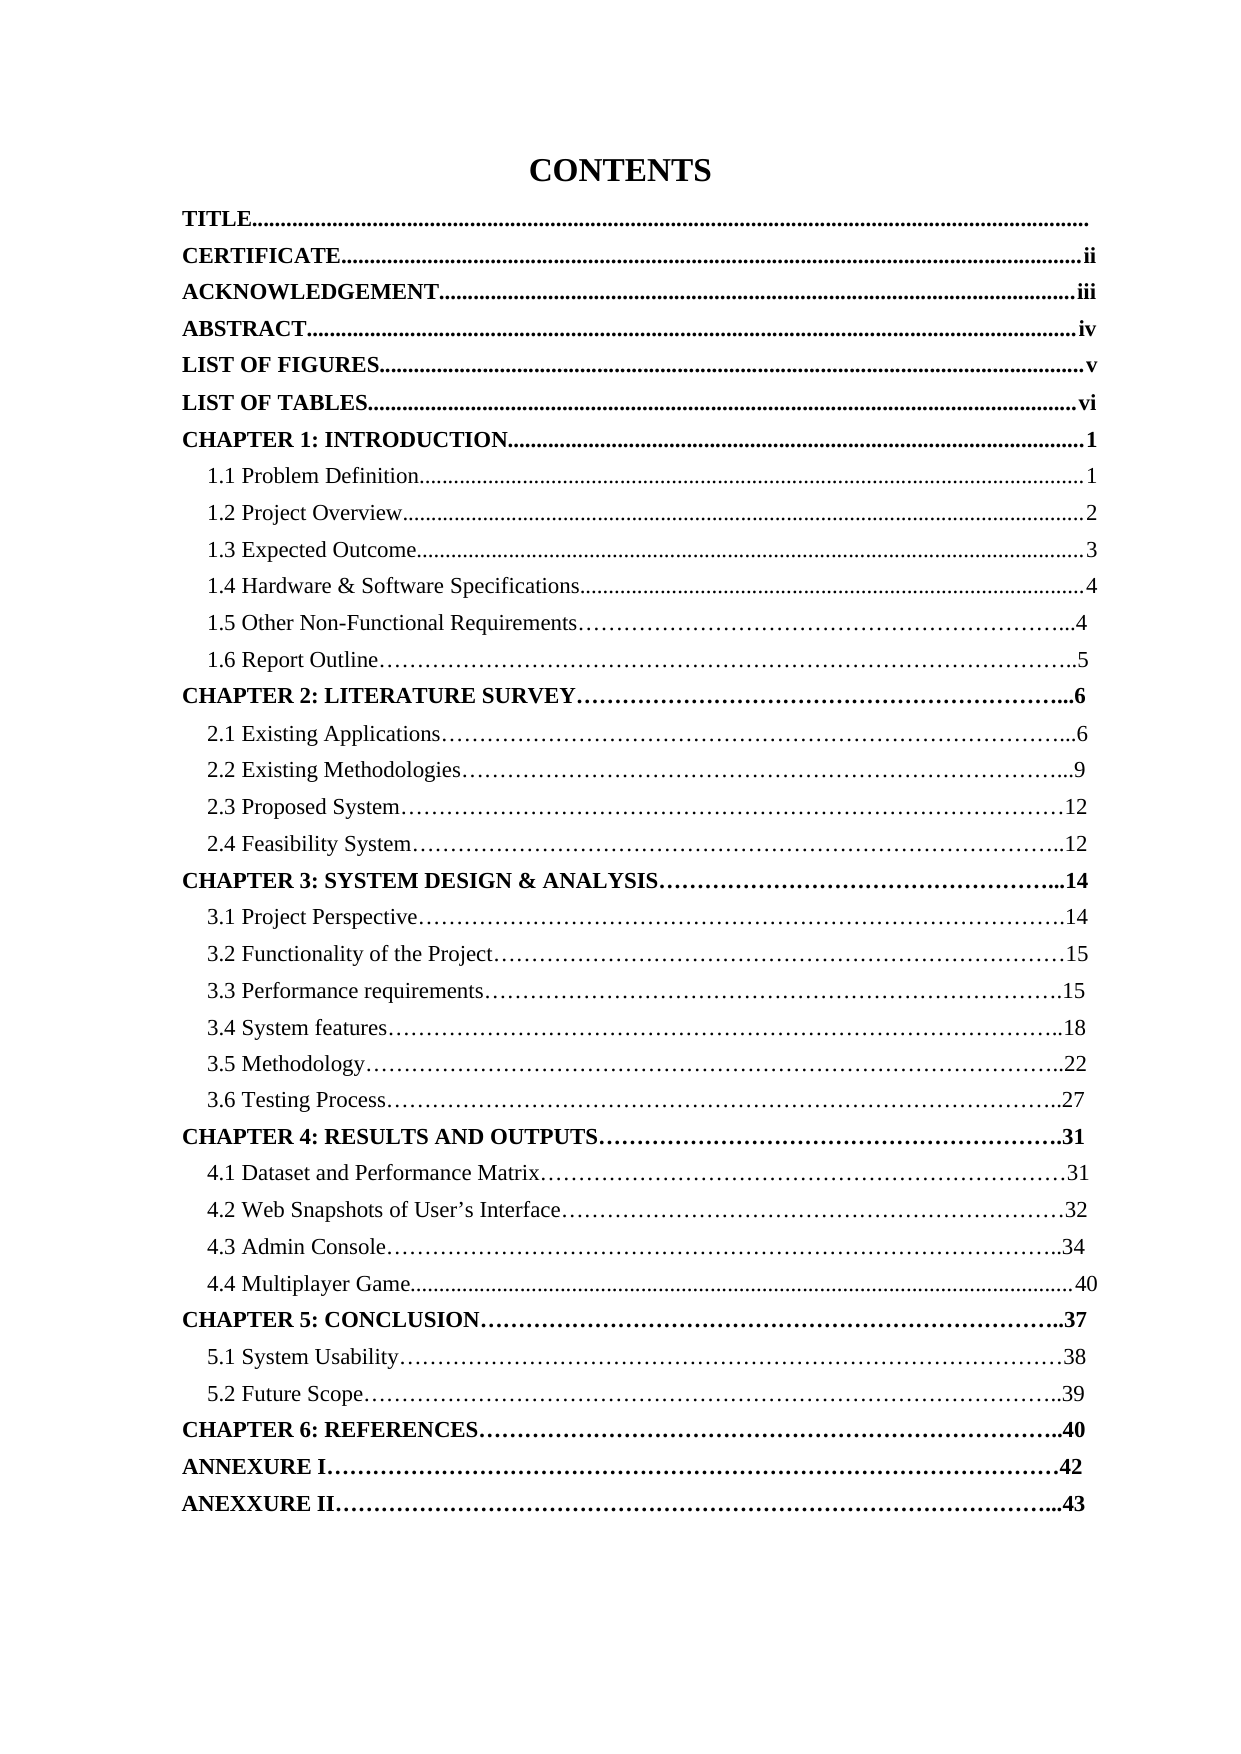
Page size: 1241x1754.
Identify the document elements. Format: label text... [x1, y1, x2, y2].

text CONTENTS [150, 150, 1090, 188]
